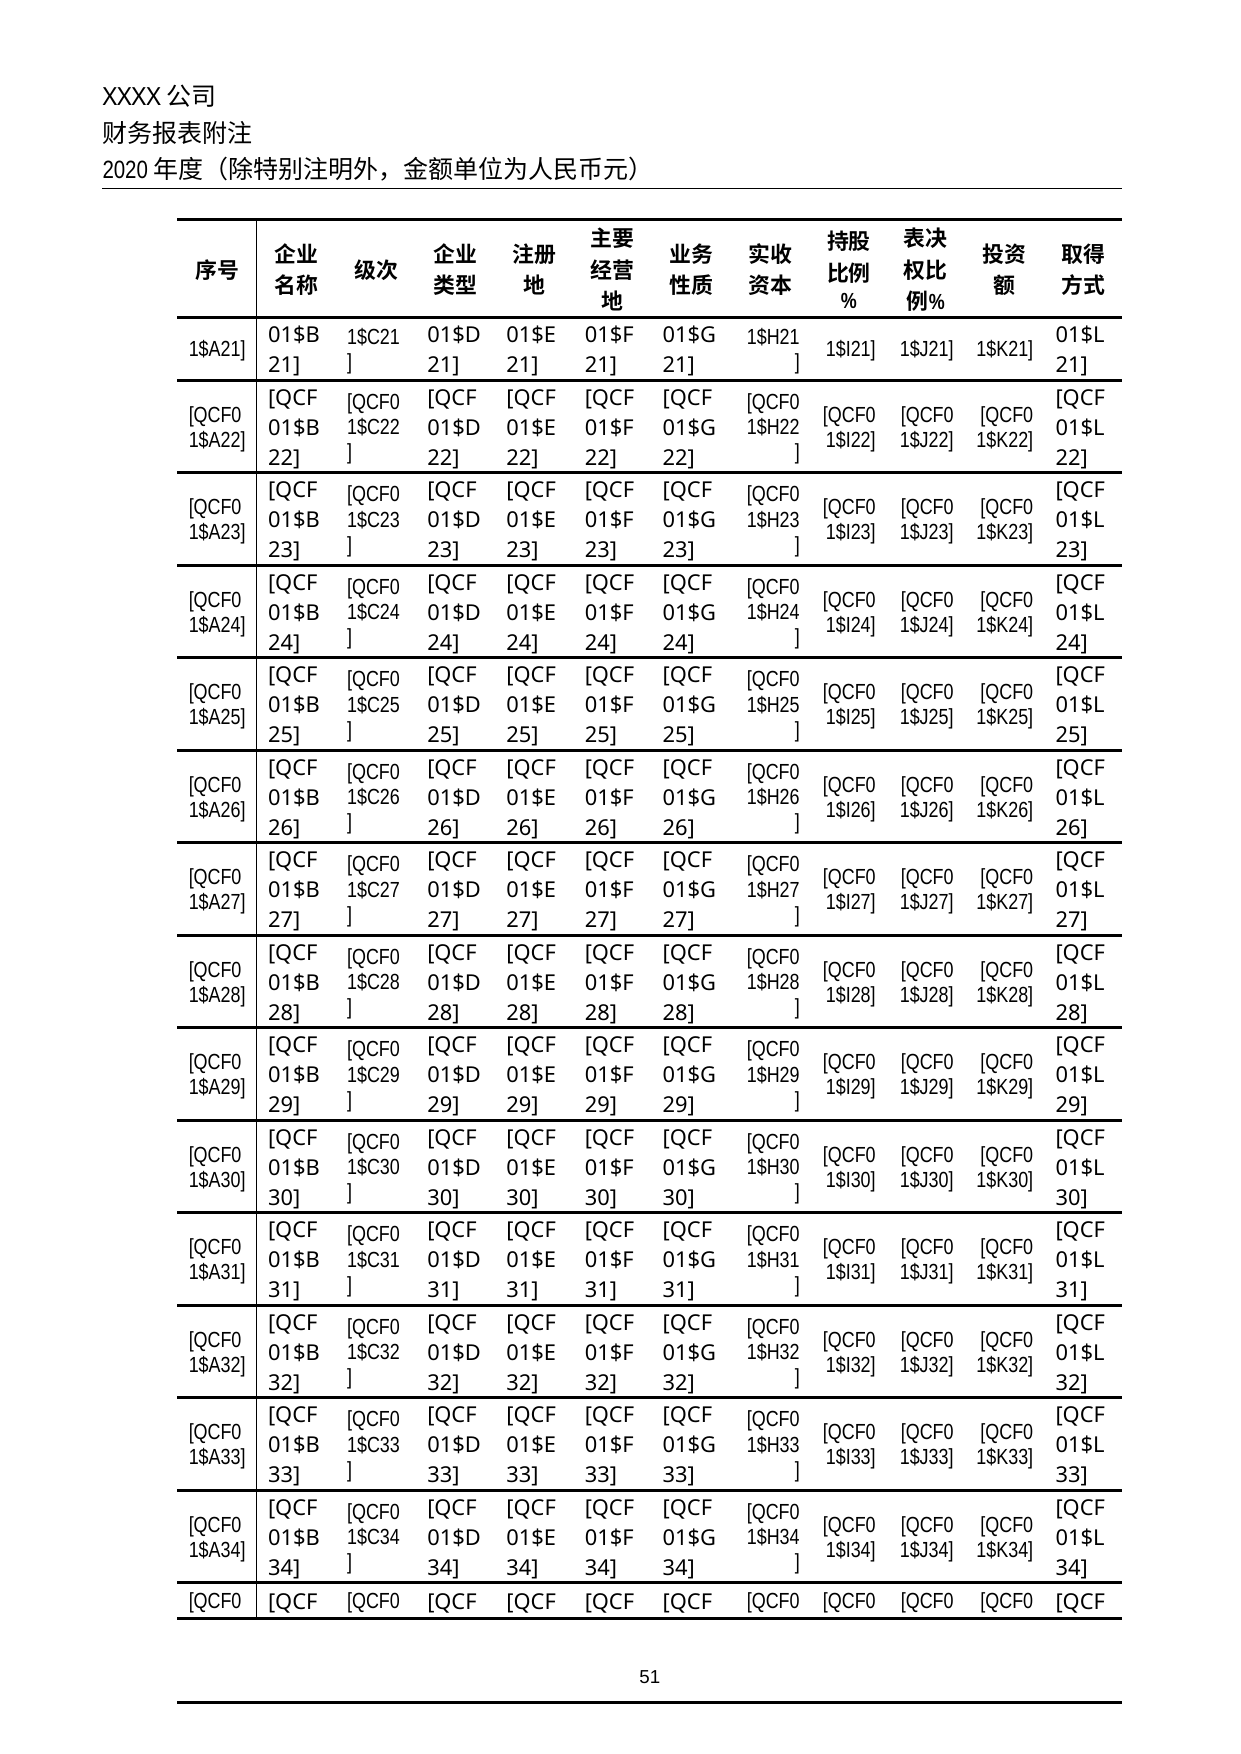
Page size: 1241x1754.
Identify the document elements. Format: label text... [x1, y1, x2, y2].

table_cell [QCF01$D30] [416, 1122, 495, 1211]
table_cell [QCF01$C21] [336, 319, 416, 379]
table_cell [QCF01$C24] [336, 567, 416, 656]
table_cell [QCF01$J32] [887, 1307, 964, 1396]
table_cell [QCF01$G21] [651, 319, 730, 379]
table_cell [QCF01$H27] [730, 844, 811, 934]
table_cell [QCF01$H30] [730, 1122, 811, 1211]
table_cell [QCF01$D31] [416, 1214, 495, 1304]
table_cell [QCF01$I26] [811, 752, 887, 841]
table_cell [QCF01$G27] [651, 844, 730, 934]
table_cell [QCF01$K32] [965, 1307, 1044, 1396]
table_cell [QCF01$E34] [495, 1492, 573, 1581]
table_header 业务性质 [651, 221, 730, 316]
table_cell [QCF01$L34] [1044, 1492, 1122, 1581]
table_cell [QCF01$F34] [573, 1492, 651, 1581]
table_cell [QCF01$B22] [257, 382, 336, 471]
table_cell [QCF01$A31] [177, 1214, 256, 1304]
table_cell [QCF01$B27] [257, 844, 336, 934]
table_cell [QCF01$B23] [257, 474, 336, 564]
table_cell [QCF01$G35] [651, 1584, 730, 1617]
table_cell [QCF01$H29] [730, 1029, 811, 1119]
table_cell [QCF01$B21] [257, 319, 336, 379]
table_cell [QCF01$H22] [730, 382, 811, 471]
table_cell [QCF01$I27] [811, 844, 887, 934]
table_header 持股比例% [811, 221, 887, 316]
table_cell [QCF01$L35] [1044, 1584, 1122, 1617]
table_cell [QCF01$G29] [651, 1029, 730, 1119]
table_cell [QCF01$L33] [1044, 1399, 1122, 1489]
table_cell [QCF01$E22] [495, 382, 573, 471]
table_cell [QCF01$E26] [495, 752, 573, 841]
table_cell [QCF01$J25] [887, 659, 964, 749]
table_cell [QCF01$G23] [651, 474, 730, 564]
table_cell [QCF01$J22] [887, 382, 964, 471]
table_cell [QCF01$I32] [811, 1307, 887, 1396]
table_cell [QCF01$G28] [651, 937, 730, 1026]
table_cell [QCF01$F22] [573, 382, 651, 471]
table_cell [QCF01$E33] [495, 1399, 573, 1489]
table_cell [QCF01$F33] [573, 1399, 651, 1489]
table_cell [QCF01$C32] [336, 1307, 416, 1396]
table_cell [QCF01$A33] [177, 1399, 256, 1489]
table_cell [QCF01$I30] [811, 1122, 887, 1211]
table_cell [QCF01$G22] [651, 382, 730, 471]
table_cell [QCF01$A35] [177, 1584, 256, 1617]
table_cell [QCF01$F27] [573, 844, 651, 934]
table_cell [QCF01$B25] [257, 659, 336, 749]
table_cell [QCF01$F25] [573, 659, 651, 749]
table_cell [QCF01$D33] [416, 1399, 495, 1489]
table_cell [QCF01$B32] [257, 1307, 336, 1396]
table_cell [QCF01$E35] [495, 1584, 573, 1617]
table_cell [QCF01$G34] [651, 1492, 730, 1581]
table_cell [QCF01$K27] [965, 844, 1044, 934]
table_header 投资额 [965, 221, 1044, 316]
table_header 实收资本 [730, 221, 811, 316]
table_cell [QCF01$C33] [336, 1399, 416, 1489]
table_cell [QCF01$A22] [177, 382, 256, 471]
table_cell [QCF01$L32] [1044, 1307, 1122, 1396]
table_cell [QCF01$F24] [573, 567, 651, 656]
table_cell [QCF01$A27] [177, 844, 256, 934]
table_cell [QCF01$A23] [177, 474, 256, 564]
table_cell [QCF01$E32] [495, 1307, 573, 1396]
table_cell [QCF01$J28] [887, 937, 964, 1026]
table_header 企业类型 [416, 221, 495, 316]
table_cell [QCF01$H35] [730, 1584, 811, 1617]
table_cell [QCF01$K22] [965, 382, 1044, 471]
table_cell [QCF01$C30] [336, 1122, 416, 1211]
table_cell [QCF01$E23] [495, 474, 573, 564]
table_cell [QCF01$H34] [730, 1492, 811, 1581]
table_cell [QCF01$J34] [887, 1492, 964, 1581]
table_cell [QCF01$I35] [811, 1584, 887, 1617]
table_cell [QCF01$A25] [177, 659, 256, 749]
table_cell [QCF01$I29] [811, 1029, 887, 1119]
table_cell [QCF01$C26] [336, 752, 416, 841]
table_cell [QCF01$J21] [887, 319, 964, 379]
table_cell [QCF01$K31] [965, 1214, 1044, 1304]
table_cell [QCF01$D27] [416, 844, 495, 934]
table_cell [QCF01$J29] [887, 1029, 964, 1119]
table_cell [QCF01$J31] [887, 1214, 964, 1304]
table_cell [QCF01$G26] [651, 752, 730, 841]
table_cell [QCF01$K28] [965, 937, 1044, 1026]
table_cell [QCF01$H32] [730, 1307, 811, 1396]
table_header 取得方式 [1044, 221, 1122, 316]
table_cell [QCF01$I25] [811, 659, 887, 749]
table_cell [QCF01$I24] [811, 567, 887, 656]
table_cell [QCF01$B30] [257, 1122, 336, 1211]
table_cell [QCF01$B34] [257, 1492, 336, 1581]
table_cell [QCF01$I28] [811, 937, 887, 1026]
table_cell [QCF01$A24] [177, 567, 256, 656]
table_cell [QCF01$G25] [651, 659, 730, 749]
table_cell [QCF01$G33] [651, 1399, 730, 1489]
table_cell [QCF01$L31] [1044, 1214, 1122, 1304]
table_cell [QCF01$F32] [573, 1307, 651, 1396]
table_cell [QCF01$C25] [336, 659, 416, 749]
table_cell [QCF01$C31] [336, 1214, 416, 1304]
table_cell [QCF01$C28] [336, 937, 416, 1026]
table_cell [QCF01$L21] [1044, 319, 1122, 379]
table_cell [QCF01$A26] [177, 752, 256, 841]
table_cell [QCF01$D32] [416, 1307, 495, 1396]
table_cell [QCF01$F21] [573, 319, 651, 379]
table_cell [QCF01$G31] [651, 1214, 730, 1304]
table_cell [QCF01$B29] [257, 1029, 336, 1119]
table_cell [QCF01$J27] [887, 844, 964, 934]
table_cell [QCF01$D24] [416, 567, 495, 656]
table_cell [QCF01$L26] [1044, 752, 1122, 841]
table_cell [QCF01$K24] [965, 567, 1044, 656]
table_cell [QCF01$A28] [177, 937, 256, 1026]
table_cell [QCF01$C27] [336, 844, 416, 934]
table_cell [QCF01$C29] [336, 1029, 416, 1119]
table_cell [QCF01$J33] [887, 1399, 964, 1489]
table_cell [QCF01$D34] [416, 1492, 495, 1581]
table_cell [QCF01$H26] [730, 752, 811, 841]
table_cell [QCF01$K33] [965, 1399, 1044, 1489]
table_cell [QCF01$E28] [495, 937, 573, 1026]
table_cell [QCF01$D35] [416, 1584, 495, 1617]
table_cell [QCF01$E31] [495, 1214, 573, 1304]
table_cell [QCF01$F30] [573, 1122, 651, 1211]
table_cell [QCF01$F23] [573, 474, 651, 564]
table_cell [QCF01$E25] [495, 659, 573, 749]
table_cell [QCF01$I33] [811, 1399, 887, 1489]
table_cell [QCF01$J23] [887, 474, 964, 564]
table_cell [QCF01$E21] [495, 319, 573, 379]
table_cell [QCF01$H33] [730, 1399, 811, 1489]
table_header 序号 [177, 221, 256, 316]
table_cell [QCF01$H23] [730, 474, 811, 564]
table_cell [QCF01$D25] [416, 659, 495, 749]
table_header 企业名称 [257, 221, 336, 316]
table_cell [QCF01$A21] [177, 319, 256, 379]
table_cell [QCF01$H21] [730, 319, 811, 379]
table_cell [QCF01$I34] [811, 1492, 887, 1581]
table_cell [QCF01$D28] [416, 937, 495, 1026]
table_cell [QCF01$F29] [573, 1029, 651, 1119]
table_cell [QCF01$E30] [495, 1122, 573, 1211]
table_cell [QCF01$I31] [811, 1214, 887, 1304]
table_cell [QCF01$C35] [336, 1584, 416, 1617]
table_cell [QCF01$K30] [965, 1122, 1044, 1211]
table_cell [QCF01$D26] [416, 752, 495, 841]
table_cell [QCF01$H28] [730, 937, 811, 1026]
table_cell [QCF01$F28] [573, 937, 651, 1026]
table_header 级次 [336, 221, 416, 316]
table_cell [QCF01$L27] [1044, 844, 1122, 934]
table_header 表决权比例% [887, 221, 964, 316]
table_cell [QCF01$I23] [811, 474, 887, 564]
table_cell [QCF01$F26] [573, 752, 651, 841]
table_cell [QCF01$K35] [965, 1584, 1044, 1617]
table_cell [QCF01$B31] [257, 1214, 336, 1304]
table_cell [QCF01$H25] [730, 659, 811, 749]
table_cell [QCF01$L23] [1044, 474, 1122, 564]
table_cell [QCF01$F35] [573, 1584, 651, 1617]
table_cell [QCF01$H24] [730, 567, 811, 656]
table_cell [QCF01$D22] [416, 382, 495, 471]
table_cell [QCF01$D23] [416, 474, 495, 564]
table_cell [QCF01$L30] [1044, 1122, 1122, 1211]
table_cell [QCF01$K29] [965, 1029, 1044, 1119]
table_cell [QCF01$C23] [336, 474, 416, 564]
table_cell [QCF01$G32] [651, 1307, 730, 1396]
table_cell [QCF01$K25] [965, 659, 1044, 749]
table_cell [QCF01$B24] [257, 567, 336, 656]
table_header 主要经营地 [573, 221, 651, 316]
table_cell [QCF01$K21] [965, 319, 1044, 379]
table_header 注册地 [495, 221, 573, 316]
table_cell [QCF01$A34] [177, 1492, 256, 1581]
table_cell [QCF01$G30] [651, 1122, 730, 1211]
table_cell [QCF01$J30] [887, 1122, 964, 1211]
table_cell [QCF01$D21] [416, 319, 495, 379]
table_cell [QCF01$A29] [177, 1029, 256, 1119]
table_cell [QCF01$B35] [257, 1584, 336, 1617]
table_cell [QCF01$I22] [811, 382, 887, 471]
table_cell [QCF01$I21] [811, 319, 887, 379]
table_cell [QCF01$K34] [965, 1492, 1044, 1581]
table_cell [QCF01$J24] [887, 567, 964, 656]
table_cell [QCF01$E24] [495, 567, 573, 656]
table_cell [QCF01$A30] [177, 1122, 256, 1211]
table_cell [QCF01$G24] [651, 567, 730, 656]
table_cell [QCF01$C34] [336, 1492, 416, 1581]
table_cell [QCF01$L29] [1044, 1029, 1122, 1119]
table_cell [QCF01$B26] [257, 752, 336, 841]
table_cell [QCF01$B33] [257, 1399, 336, 1489]
table_cell [QCF01$F31] [573, 1214, 651, 1304]
table_cell [QCF01$J26] [887, 752, 964, 841]
table_cell [QCF01$J35] [887, 1584, 964, 1617]
table_cell [QCF01$L25] [1044, 659, 1122, 749]
table_cell [QCF01$B28] [257, 937, 336, 1026]
table_cell [QCF01$K23] [965, 474, 1044, 564]
table_cell [QCF01$L28] [1044, 937, 1122, 1026]
table_cell [QCF01$L24] [1044, 567, 1122, 656]
table_cell [QCF01$E27] [495, 844, 573, 934]
table_cell [QCF01$H31] [730, 1214, 811, 1304]
table_cell [QCF01$E29] [495, 1029, 573, 1119]
table_cell [QCF01$A32] [177, 1307, 256, 1396]
table_cell [QCF01$K26] [965, 752, 1044, 841]
table_cell [QCF01$L22] [1044, 382, 1122, 471]
table_cell [QCF01$C22] [336, 382, 416, 471]
table_cell [QCF01$D29] [416, 1029, 495, 1119]
